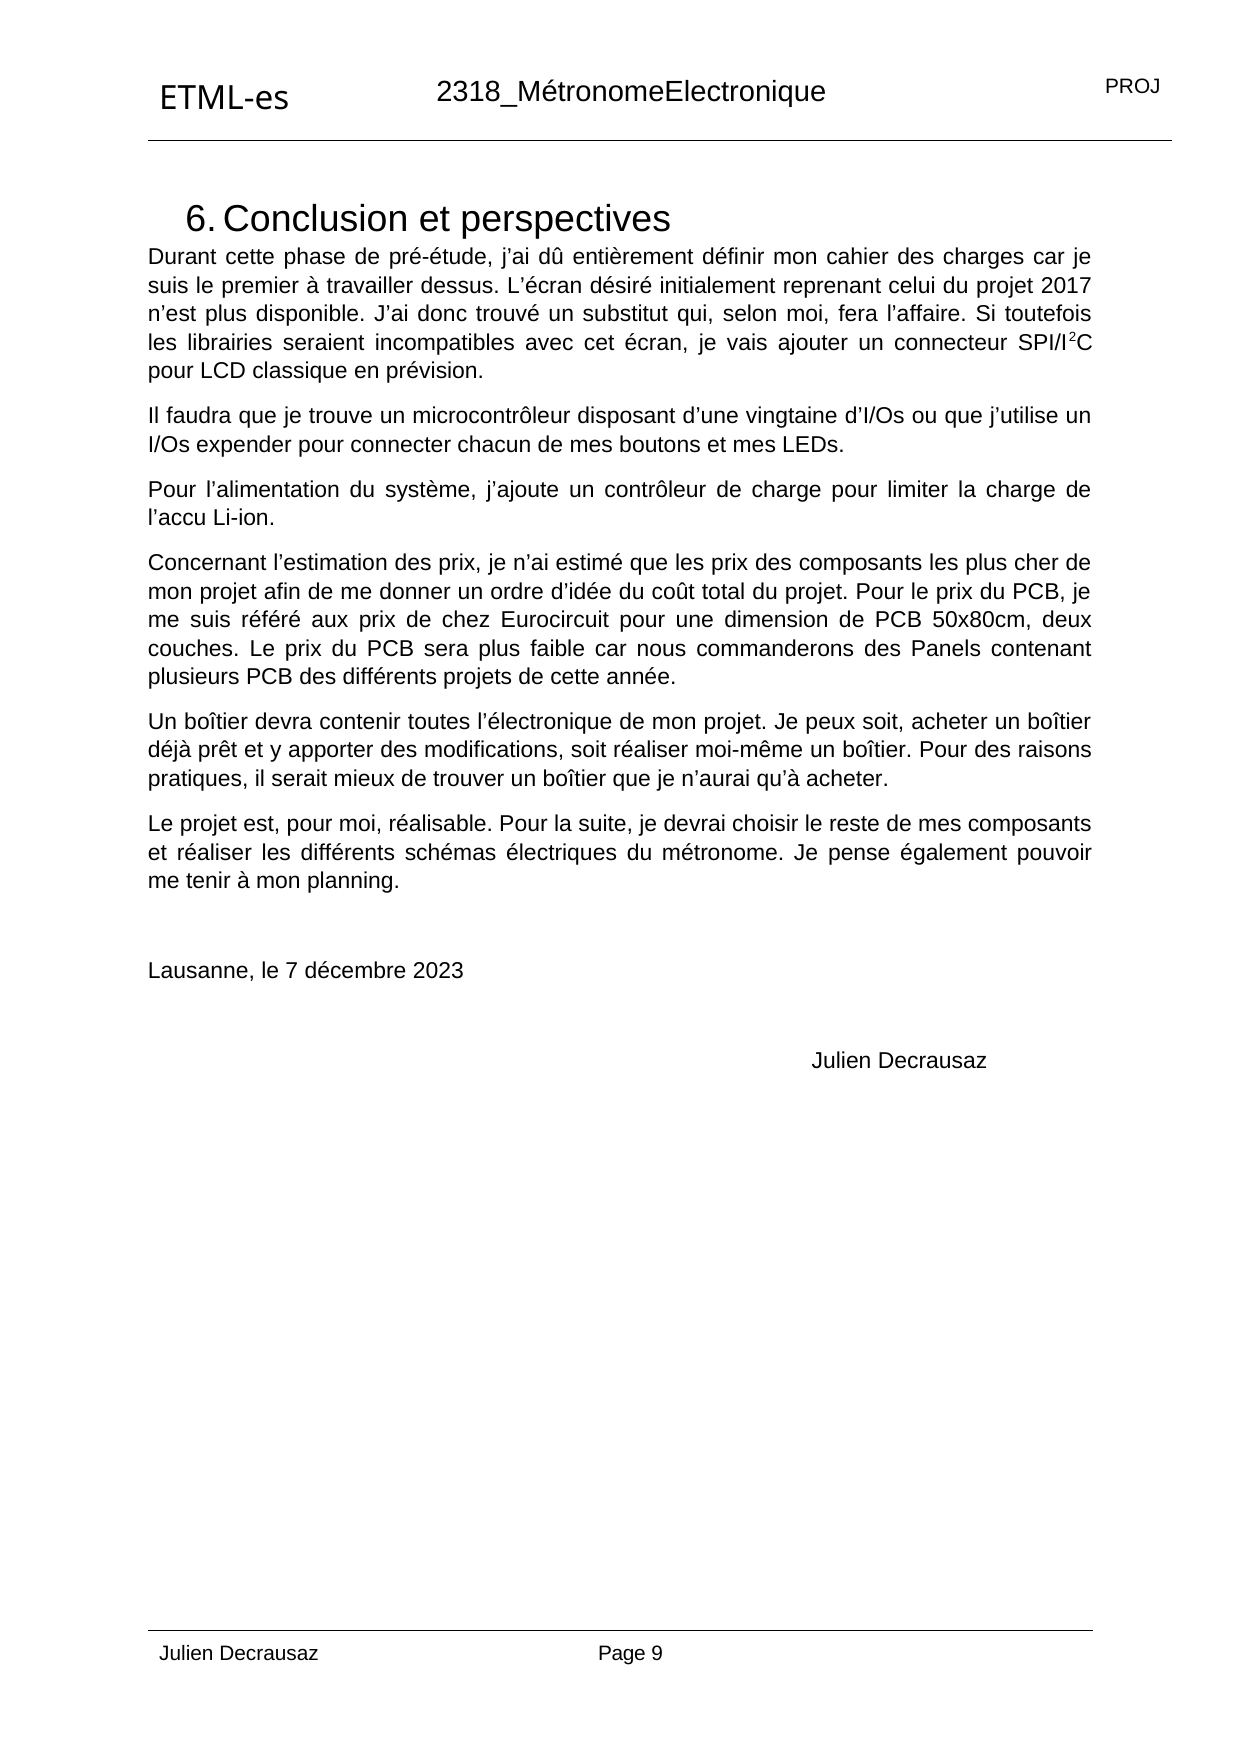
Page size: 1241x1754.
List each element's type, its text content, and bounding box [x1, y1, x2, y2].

text Lausanne, le 7 décembre 2023 [148, 957, 1093, 983]
subtitle Conclusion et perspectives [185, 197, 1093, 240]
text Le projet est, pour moi, réalisable. Pour la suite, je devrai choisir le reste de mes composants et réaliser les différents schémas électriques du métronome. Je pense également pouvoir me tenir à mon planning. [148, 810, 1093, 893]
text Concernant l’estimation des prix, je n’ai estimé que les prix des composants les plus cher de mon projet afin de me donner un ordre d’idée du coût total du projet. Pour le prix du PCB, je me suis référé aux prix de chez Eurocircuit pour une dimension de PCB 50x80cm, deux couches. Le prix du PCB sera plus faible car nous commanderons des Panels contenant plusieurs PCB des différents projets de cette année. [148, 549, 1093, 689]
text Un boîtier devra contenir toutes l’électronique de mon projet. Je peux soit, acheter un boîtier déjà prêt et y apporter des modifications, soit réaliser moi-même un boîtier. Pour des raisons pratiques, il serait mieux de trouver un boîtier que je n’aurai qu’à acheter. [148, 708, 1093, 791]
text Julien Decrausaz [148, 1047, 1093, 1074]
text Il faudra que je trouve un microcontrôleur disposant d’une vingtaine d’I/Os ou que j’utilise un I/Os expender pour connecter chacun de mes boutons et mes LEDs. [148, 402, 1093, 457]
text Durant cette phase de pré-étude, j’ai dû entièrement définir mon cahier des charges car je suis le premier à travailler dessus. L’écran désiré initialement reprenant celui du projet 2017 n’est plus disponible. J’ai donc trouvé un substitut qui, selon moi, fera l’affaire. Si toutefois les librairies seraient incompatibles avec cet écran, je vais ajouter un connecteur SPI/I2C pour LCD classique en prévision. [148, 243, 1093, 383]
text Pour l’alimentation du système, j’ajoute un contrôleur de charge pour limiter la charge de l’accu Li-ion. [148, 476, 1093, 530]
